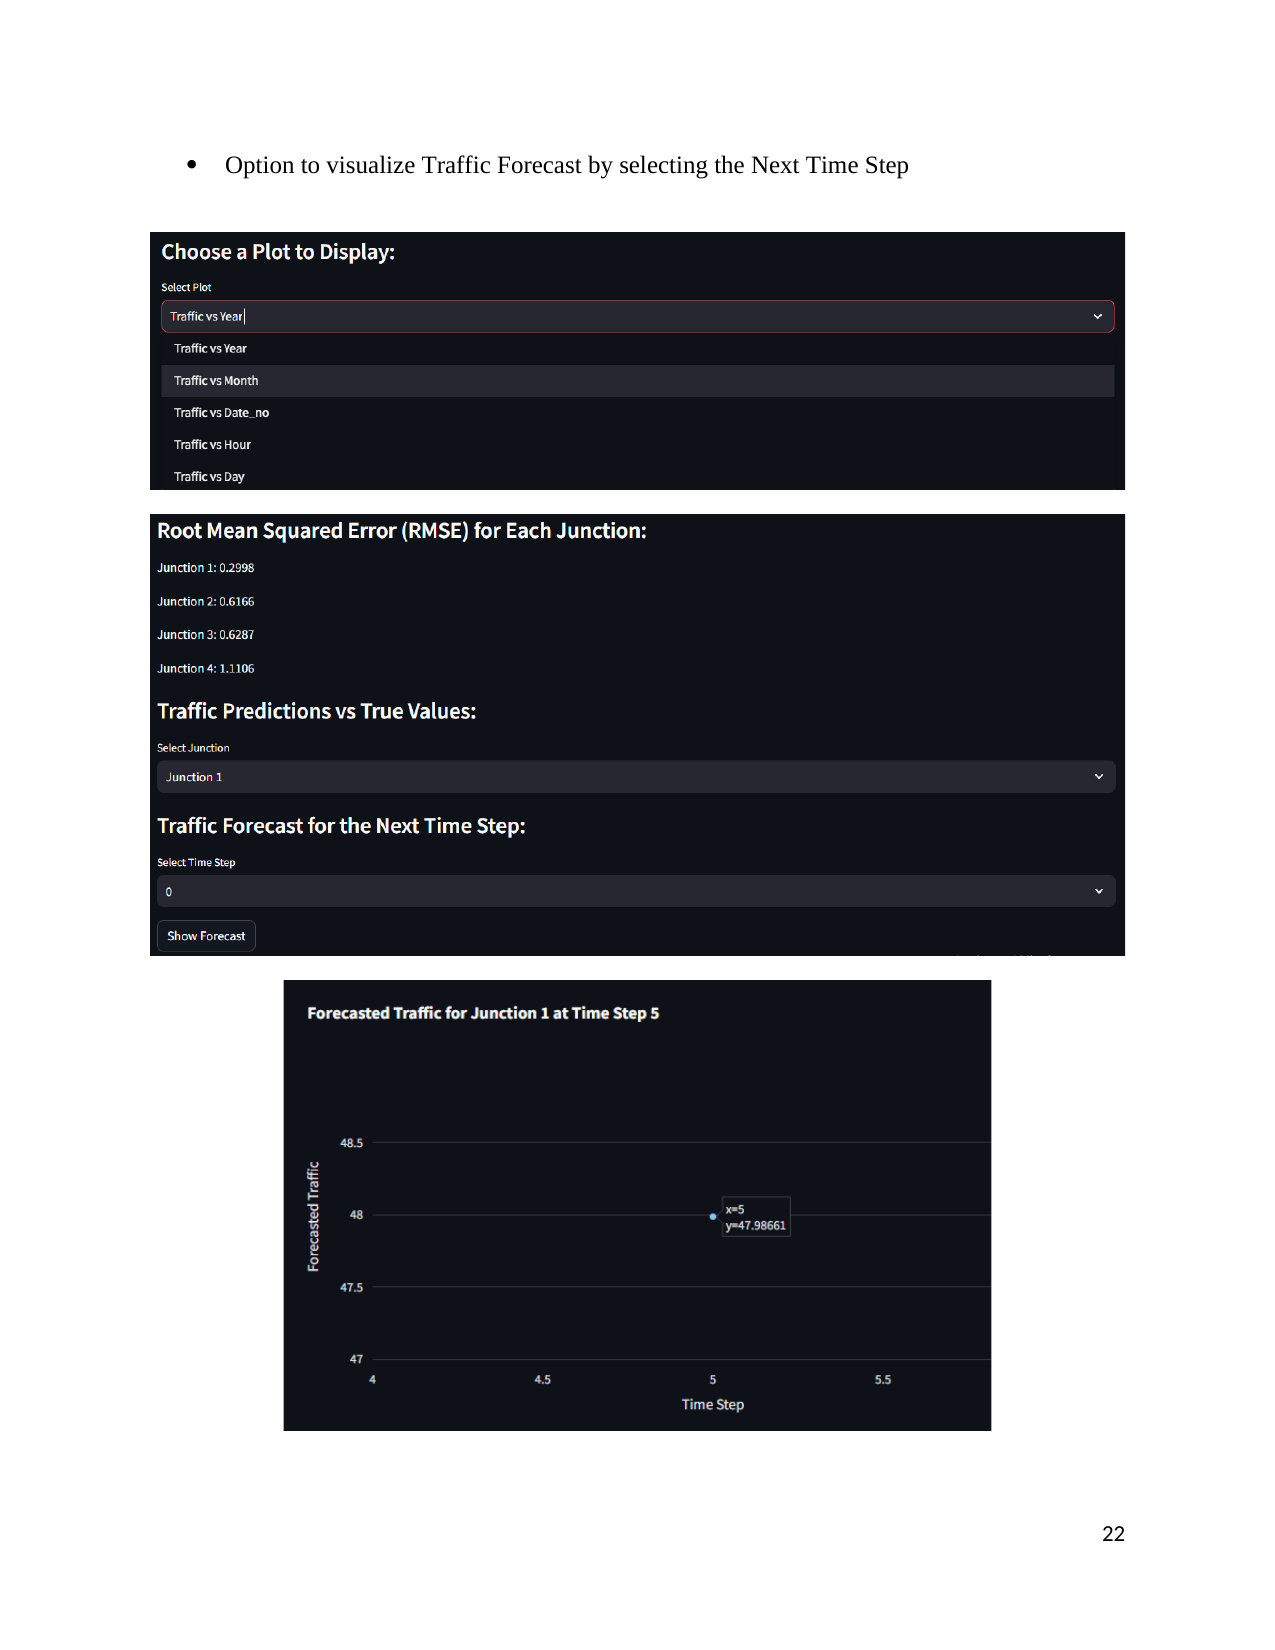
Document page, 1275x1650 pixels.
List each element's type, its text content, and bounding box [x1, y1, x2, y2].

picture [150, 232, 1125, 490]
picture [283, 980, 992, 1431]
picture [150, 514, 1125, 956]
list Option to visualize Traffic Forecast by selecting the Next Time Step [187, 150, 1125, 179]
